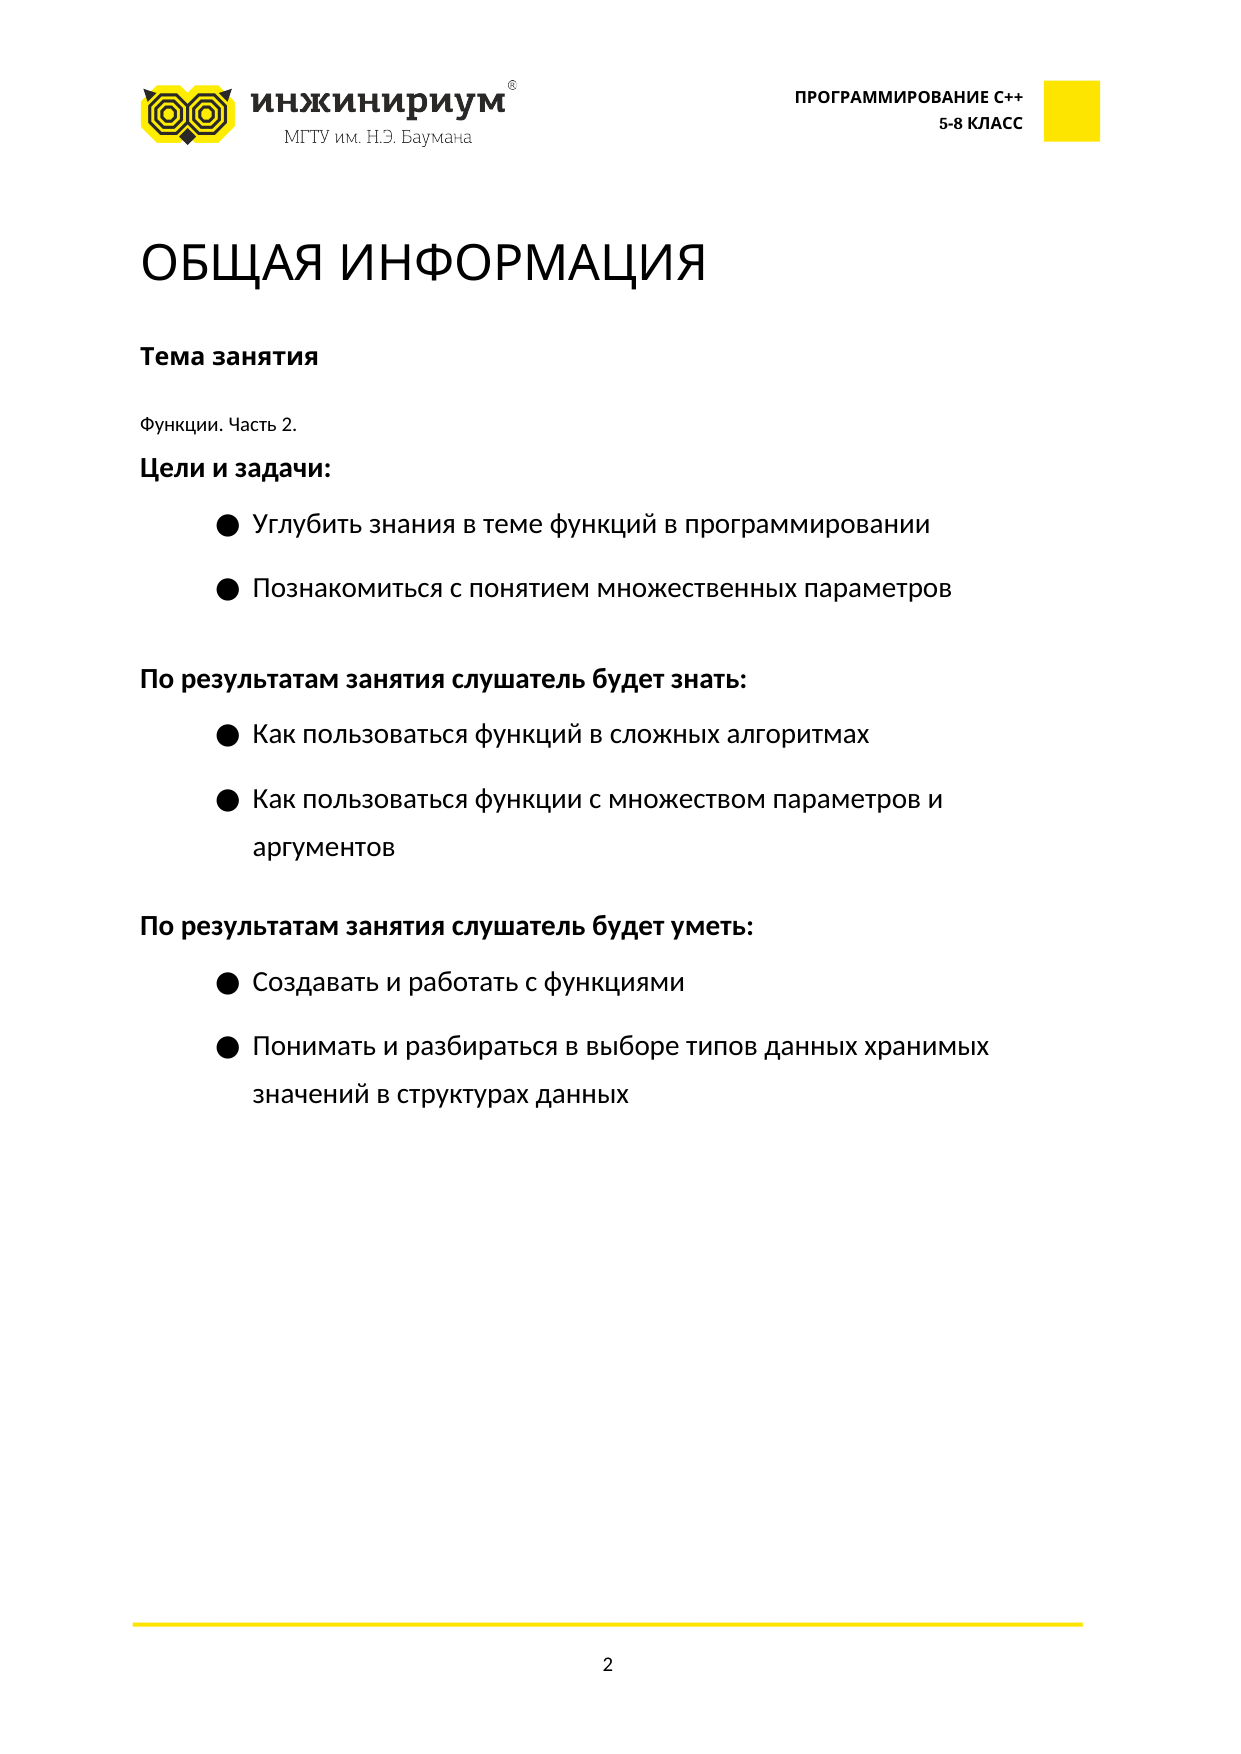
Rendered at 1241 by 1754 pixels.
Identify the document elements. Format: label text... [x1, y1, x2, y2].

picture [132, 1622, 1083, 1627]
subtitle Функции. Часть 2. [140, 412, 1090, 437]
text Цели и задачи: [140, 449, 1090, 485]
list Углубить знания в теме функций в программировании [215, 490, 1090, 550]
text По результатам занятия слушатель будет знать: [140, 660, 1090, 696]
subtitle ОБЩАЯ ИНФОРМАЦИЯ [140, 227, 1090, 296]
subtitle Тема занятия [140, 339, 1090, 373]
list Познакомиться с понятием множественных параметров [215, 554, 1090, 614]
list Как пользоваться функции с множеством параметров и аргументов [215, 765, 1090, 863]
text По результатам занятия слушатель будет уметь: [140, 907, 1090, 943]
list Понимать и разбираться в выборе типов данных хранимых значений в структурах данных [215, 1013, 1090, 1111]
picture [140, 80, 517, 147]
list Как пользоваться функций в сложных алгоритмах [215, 701, 1090, 761]
list Создавать и работать с функциями [215, 948, 1090, 1008]
